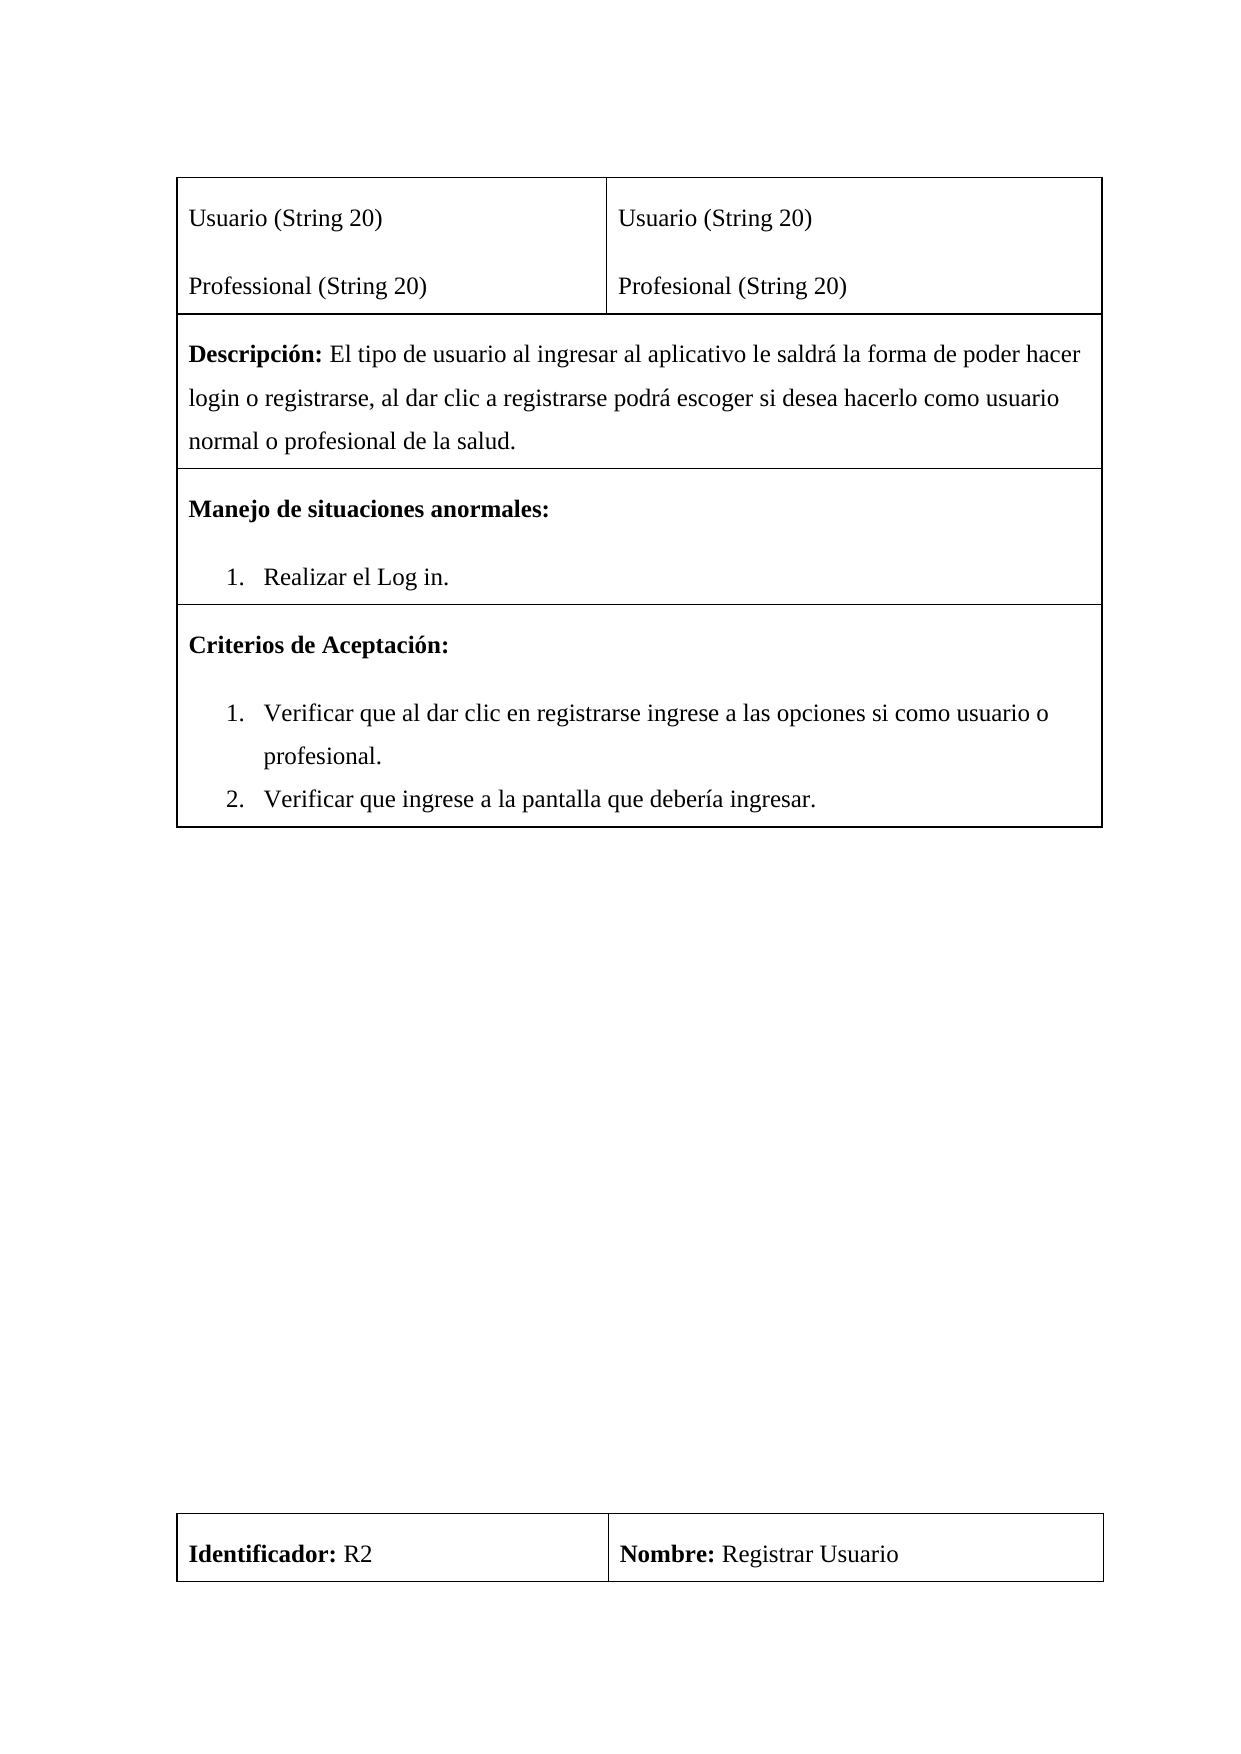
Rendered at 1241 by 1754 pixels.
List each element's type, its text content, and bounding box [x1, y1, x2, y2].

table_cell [607, 178, 1101, 313]
table_cell Descripción: El tipo de usuario al ingresar al aplicativo le saldrá la forma de poder hacer login o registrarse, al dar clic a registrarse podrá escoger si desea hacerlo como usuario normal o profesional de la salud. [178, 315, 1101, 468]
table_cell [178, 178, 606, 313]
table_header Identificador: R2 [178, 1514, 608, 1581]
table_cell Criterios de Aceptación: Verificar que al dar clic en registrarse ingrese a las opciones si como usuario o profesional. Verificar que ingrese a la pantalla que debería ingresar. [178, 605, 1101, 826]
table_cell Manejo de situaciones anormales: Realizar el Log in. [178, 469, 1101, 604]
table_header Nombre: Registrar Usuario [609, 1514, 1103, 1581]
